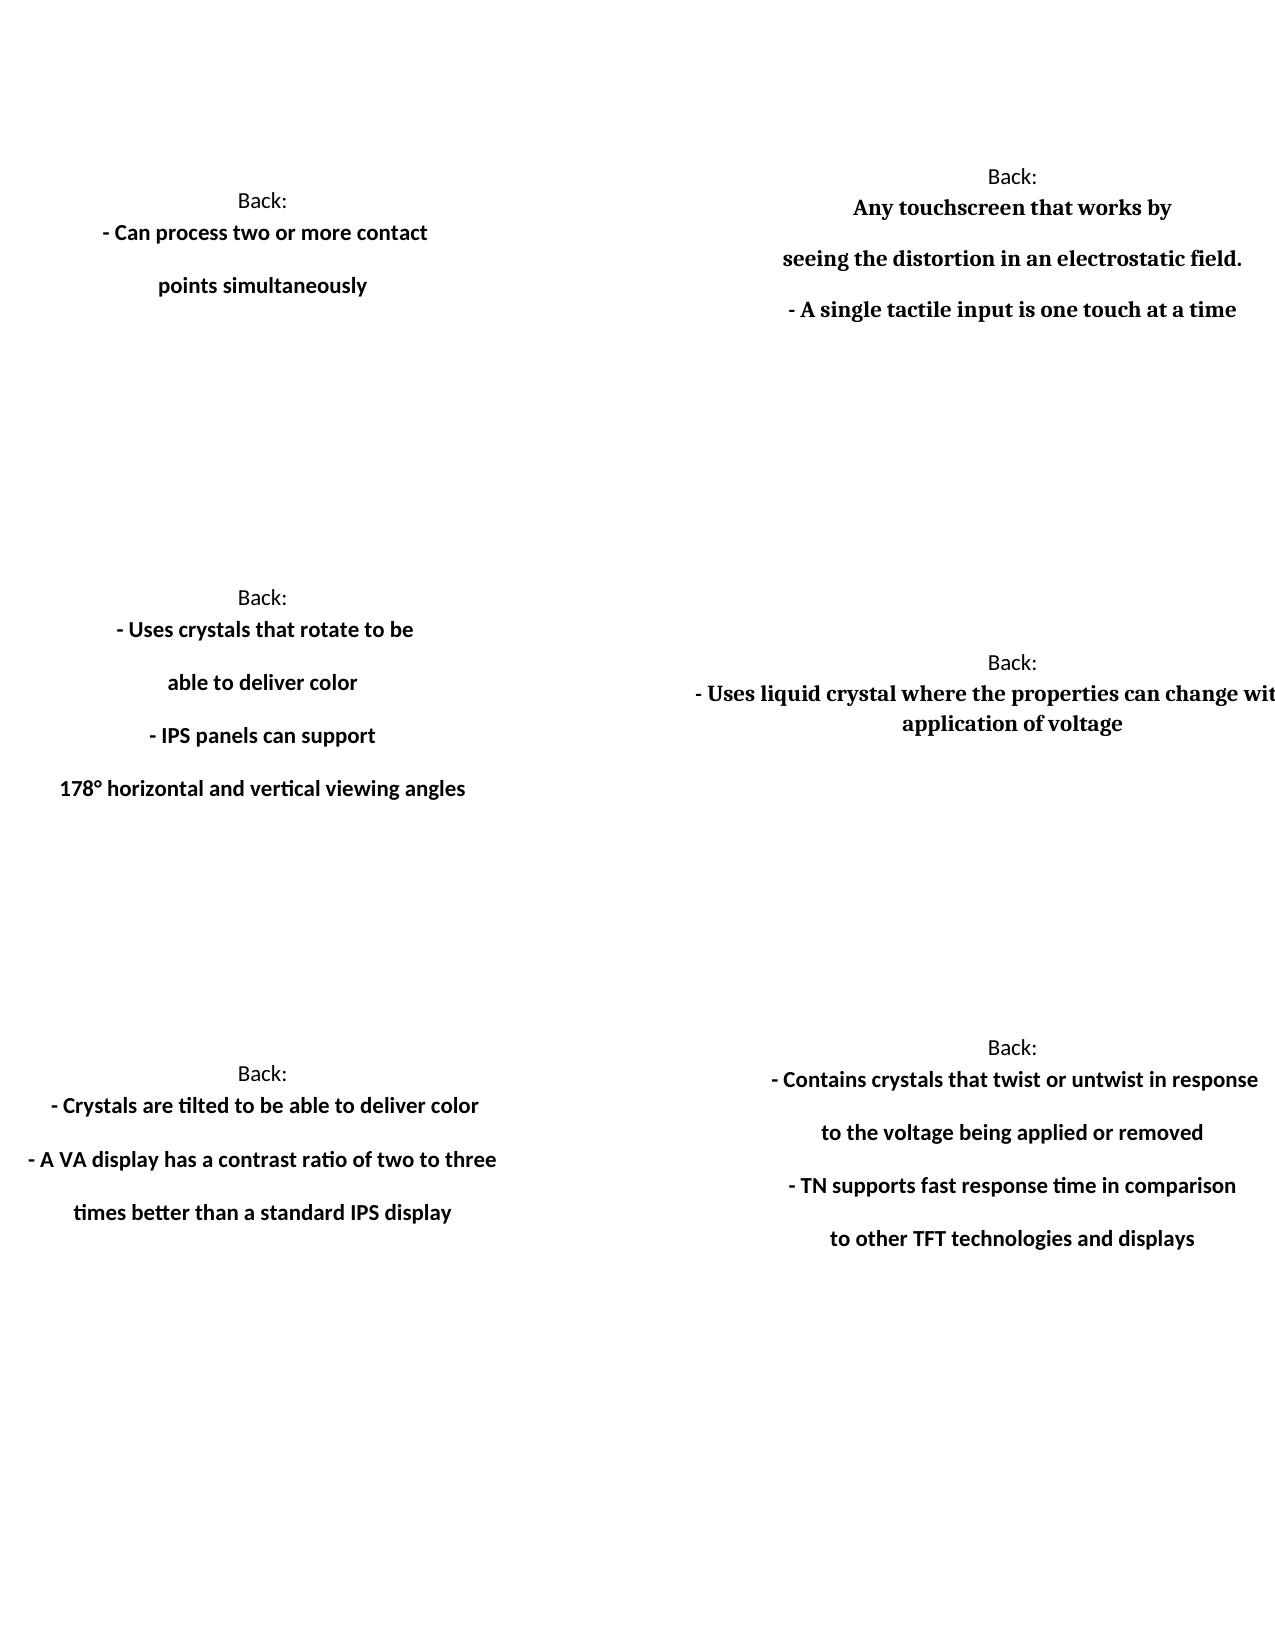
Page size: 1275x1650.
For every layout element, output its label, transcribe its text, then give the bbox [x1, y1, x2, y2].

table_cell Back: - Uses liquid crystal where the properties can change with the application of voltage [638, 480, 1275, 930]
table_cell Back: - Uses crystals that rotate to be able to deliver color - IPS panels can support 178° horizontal and vertical viewing angles [0, 480, 637, 930]
table_cell Back: - Crystals are tilted to be able to deliver color - A VA display has a contrast ratio of two to three times better than a standard IPS display [0, 930, 637, 1380]
table_cell Back: - Contains crystals that twist or untwist in response to the voltage being applied or removed - TN supports fast response time in comparison to other TFT technologies and displays [638, 930, 1275, 1380]
table_header Back: Any touchscreen that works by seeing the distortion in an electrostatic field. - A single tactile input is one touch at a time [638, 30, 1275, 480]
table_header Back: - Can process two or more contact points simultaneously [0, 30, 637, 480]
